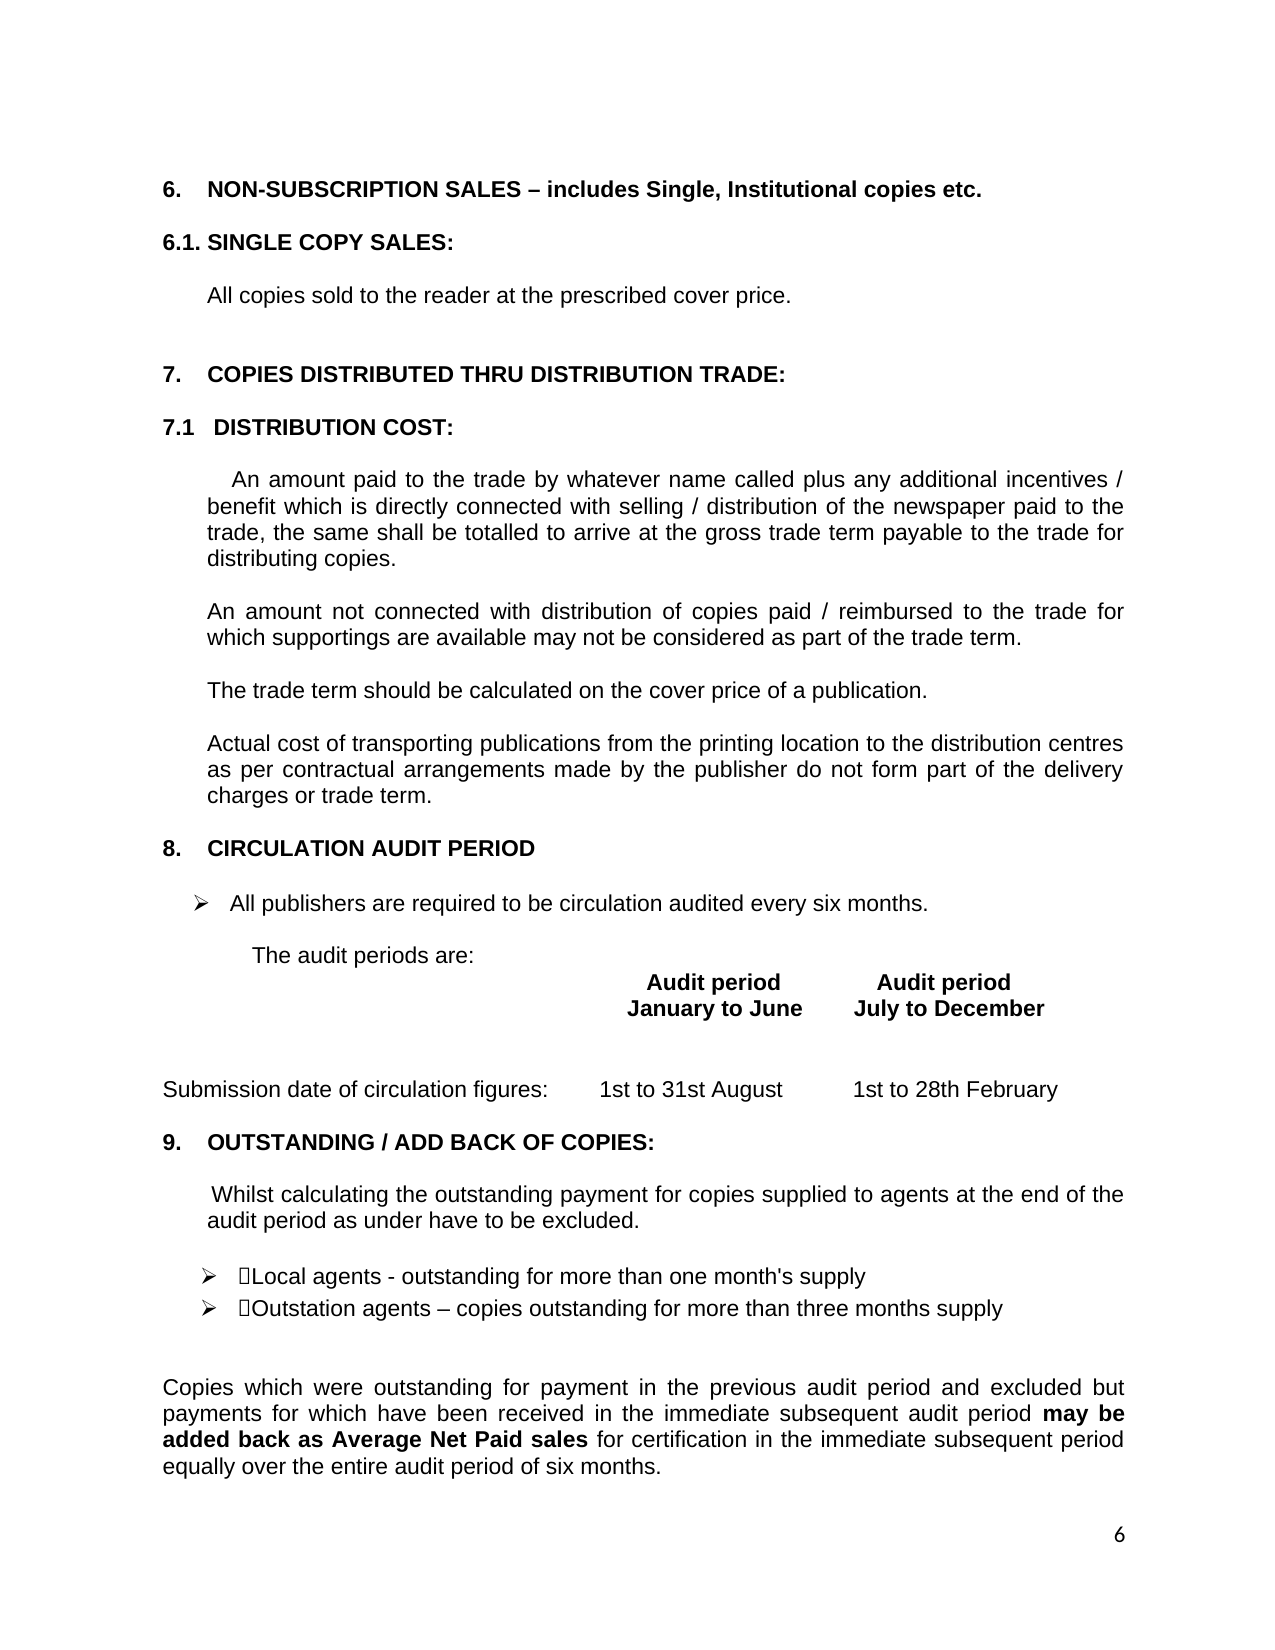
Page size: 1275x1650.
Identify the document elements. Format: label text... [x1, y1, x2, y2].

list All publishers are required to be circulation audited every six months. [192, 889, 1125, 916]
text 8. CIRCULATION AUDIT PERIOD [162, 835, 1125, 862]
text 7.1 DISTRIBUTION COST: [162, 413, 1125, 440]
text 6.1. SINGLE COPY SALES: [162, 229, 1125, 255]
text Actual cost of transporting publications from the printing location to the distribution centres as per contractual arrangements made by the publisher do not form part of the delivery charges or trade term. [207, 730, 1125, 809]
text The trade term should be calculated on the cover price of a publication. [162, 677, 1125, 703]
text Copies which were outstanding for payment in the previous audit period and excluded but payments for which have been received in the immediate subsequent audit period may be added back as Average Net Paid sales for certification in the immediate subsequent period equally over the entire audit period of six months. [162, 1374, 1125, 1479]
list Local agents - outstanding for more than one month's supply [200, 1260, 1125, 1291]
text 6. NON-SUBSCRIPTION SALES – includes Single, Institutional copies etc. [162, 176, 1125, 203]
text An amount paid to the trade by whatever name called plus any additional incentives / benefit which is directly connected with selling / distribution of the newspaper paid to the trade, the same shall be totalled to arrive at the gross trade term payable to the trade for distributing copies. [162, 466, 1125, 572]
text Audit period Audit period [162, 969, 1125, 995]
text January to June July to December [162, 995, 1125, 1021]
text All copies sold to the reader at the prescribed cover price. [162, 282, 1125, 308]
text Whilst calculating the outstanding payment for copies supplied to agents at the end of the audit period as under have to be excluded. [162, 1181, 1125, 1234]
text 9. OUTSTANDING / ADD BACK OF COPIES: [162, 1128, 1125, 1155]
text An amount not connected with distribution of copies paid / reimbursed to the trade for which supportings are available may not be considered as part of the trade term. [207, 598, 1125, 651]
text Submission date of circulation figures: 1st to 31st August 1st to 28th February [162, 1076, 1125, 1102]
text The audit periods are: [162, 942, 1125, 969]
text 7. COPIES DISTRIBUTED THRU DISTRIBUTION TRADE: [162, 361, 1125, 387]
list Outstation agents – copies outstanding for more than three months supply [200, 1291, 1125, 1323]
